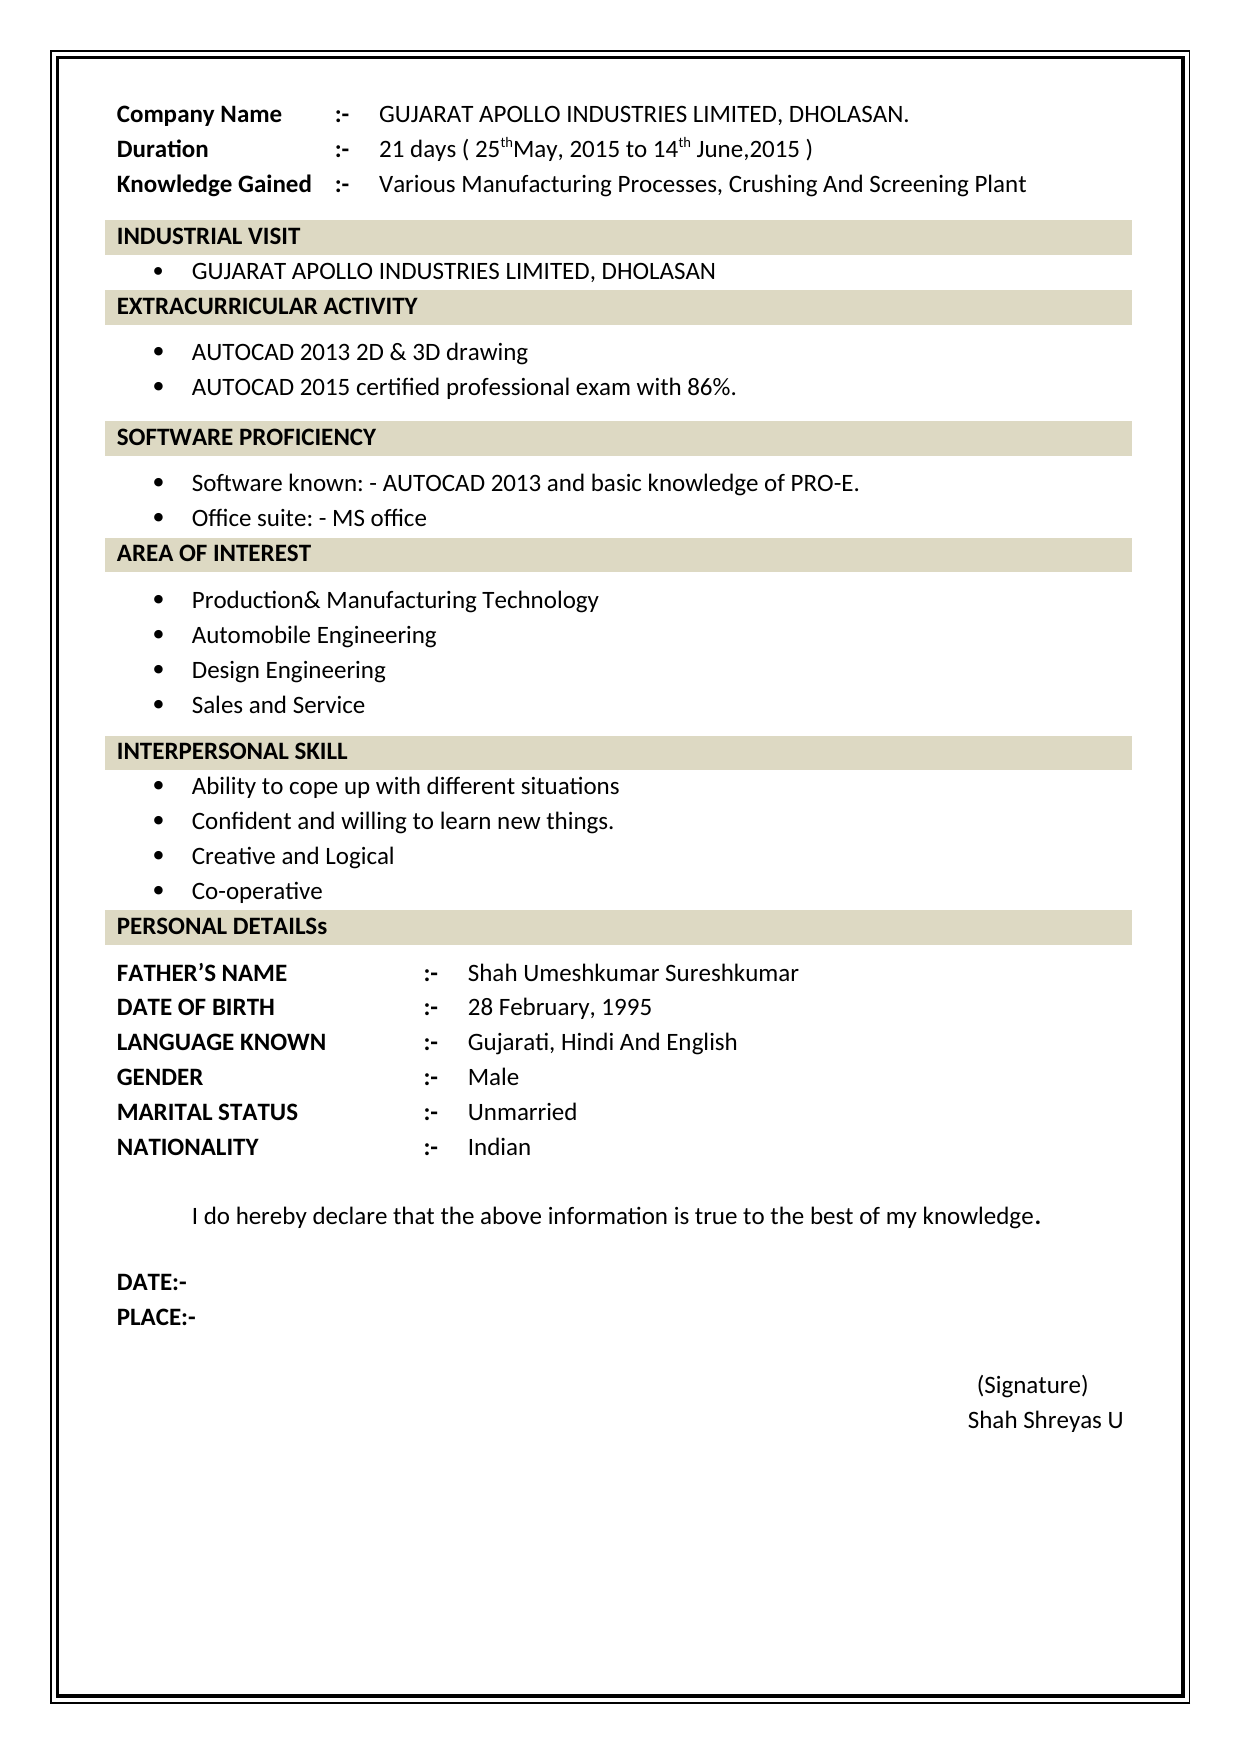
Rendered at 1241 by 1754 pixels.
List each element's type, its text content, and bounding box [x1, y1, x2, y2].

list Office suite: - MS office [154, 502, 1123, 533]
list Design Engineering [154, 654, 1123, 684]
table_cell Various Manufacturing Processes, Crushing And Screening Plant [368, 168, 1132, 220]
text Shah Shreyas U [117, 1404, 1123, 1435]
table_cell :- [412, 1026, 456, 1061]
table_cell Knowledge Gained [105, 168, 323, 220]
table_cell Duration [105, 133, 323, 168]
list AUTOCAD 2013 2D & 3D drawing [154, 336, 1123, 367]
list GUJARAT APOLLO INDUSTRIES LIMITED, DHOLASAN [154, 255, 1123, 285]
text DATE:- [117, 1266, 1123, 1297]
list Automobile Engineering [154, 619, 1123, 649]
table_cell :- [412, 992, 456, 1026]
table_cell Male [456, 1061, 1132, 1096]
list Co-operative [154, 875, 1123, 906]
list Confident and willing to learn new things. [154, 805, 1123, 836]
table_header EXTRACURRICULAR ACTIVITY [105, 290, 1132, 325]
list AUTOCAD 2015 certified professional exam with 86%. [154, 371, 1123, 402]
table_cell :- [323, 168, 368, 220]
table_header SOFTWARE PROFICIENCY [105, 421, 1132, 456]
list Ability to cope up with different situations [154, 770, 1123, 801]
table_header :- [323, 98, 368, 133]
table_cell :- [412, 1131, 456, 1166]
table_cell :- [412, 1096, 456, 1131]
table_cell Indian [456, 1131, 1132, 1166]
list I do hereby declare that the above information is true to the best of my knowledge. [117, 1201, 1123, 1231]
table_header :- [412, 957, 456, 992]
table_cell 21 days ( 25thMay, 2015 to 14th June,2015 ) [368, 133, 1132, 168]
list Production& Manufacturing Technology [154, 584, 1123, 614]
table_cell INDUSTRIAL VISIT [105, 220, 1132, 255]
list Software known: - AUTOCAD 2013 and basic knowledge of PRO-E. [154, 467, 1123, 498]
list Sales and Service [154, 689, 1123, 719]
table_cell DATE OF BIRTH [105, 992, 412, 1026]
table_header INTERPERSONAL SKILL [105, 736, 1132, 770]
table_cell Gujarati, Hindi And English [456, 1026, 1132, 1061]
table_header PERSONAL DETAILSs [105, 910, 1132, 945]
table_cell :- [412, 1061, 456, 1096]
table_header GUJARAT APOLLO INDUSTRIES LIMITED, DHOLASAN. [368, 98, 1132, 133]
text PLACE:- [117, 1301, 1123, 1332]
table_cell LANGUAGE KNOWN [105, 1026, 412, 1061]
list Creative and Logical [154, 840, 1123, 871]
table_cell :- [323, 133, 368, 168]
table_header FATHER’S NAME [105, 957, 412, 992]
table_cell NATIONALITY [105, 1131, 412, 1166]
table_header AREA OF INTEREST [105, 538, 1132, 572]
table_cell GENDER [105, 1061, 412, 1096]
table_cell Unmarried [456, 1096, 1132, 1131]
table_header Company Name [105, 98, 323, 133]
table_cell 28 February, 1995 [456, 992, 1132, 1026]
table_header Shah Umeshkumar Sureshkumar [456, 957, 1132, 992]
text (Signature) [117, 1369, 1123, 1400]
table_cell MARITAL STATUS [105, 1096, 412, 1131]
